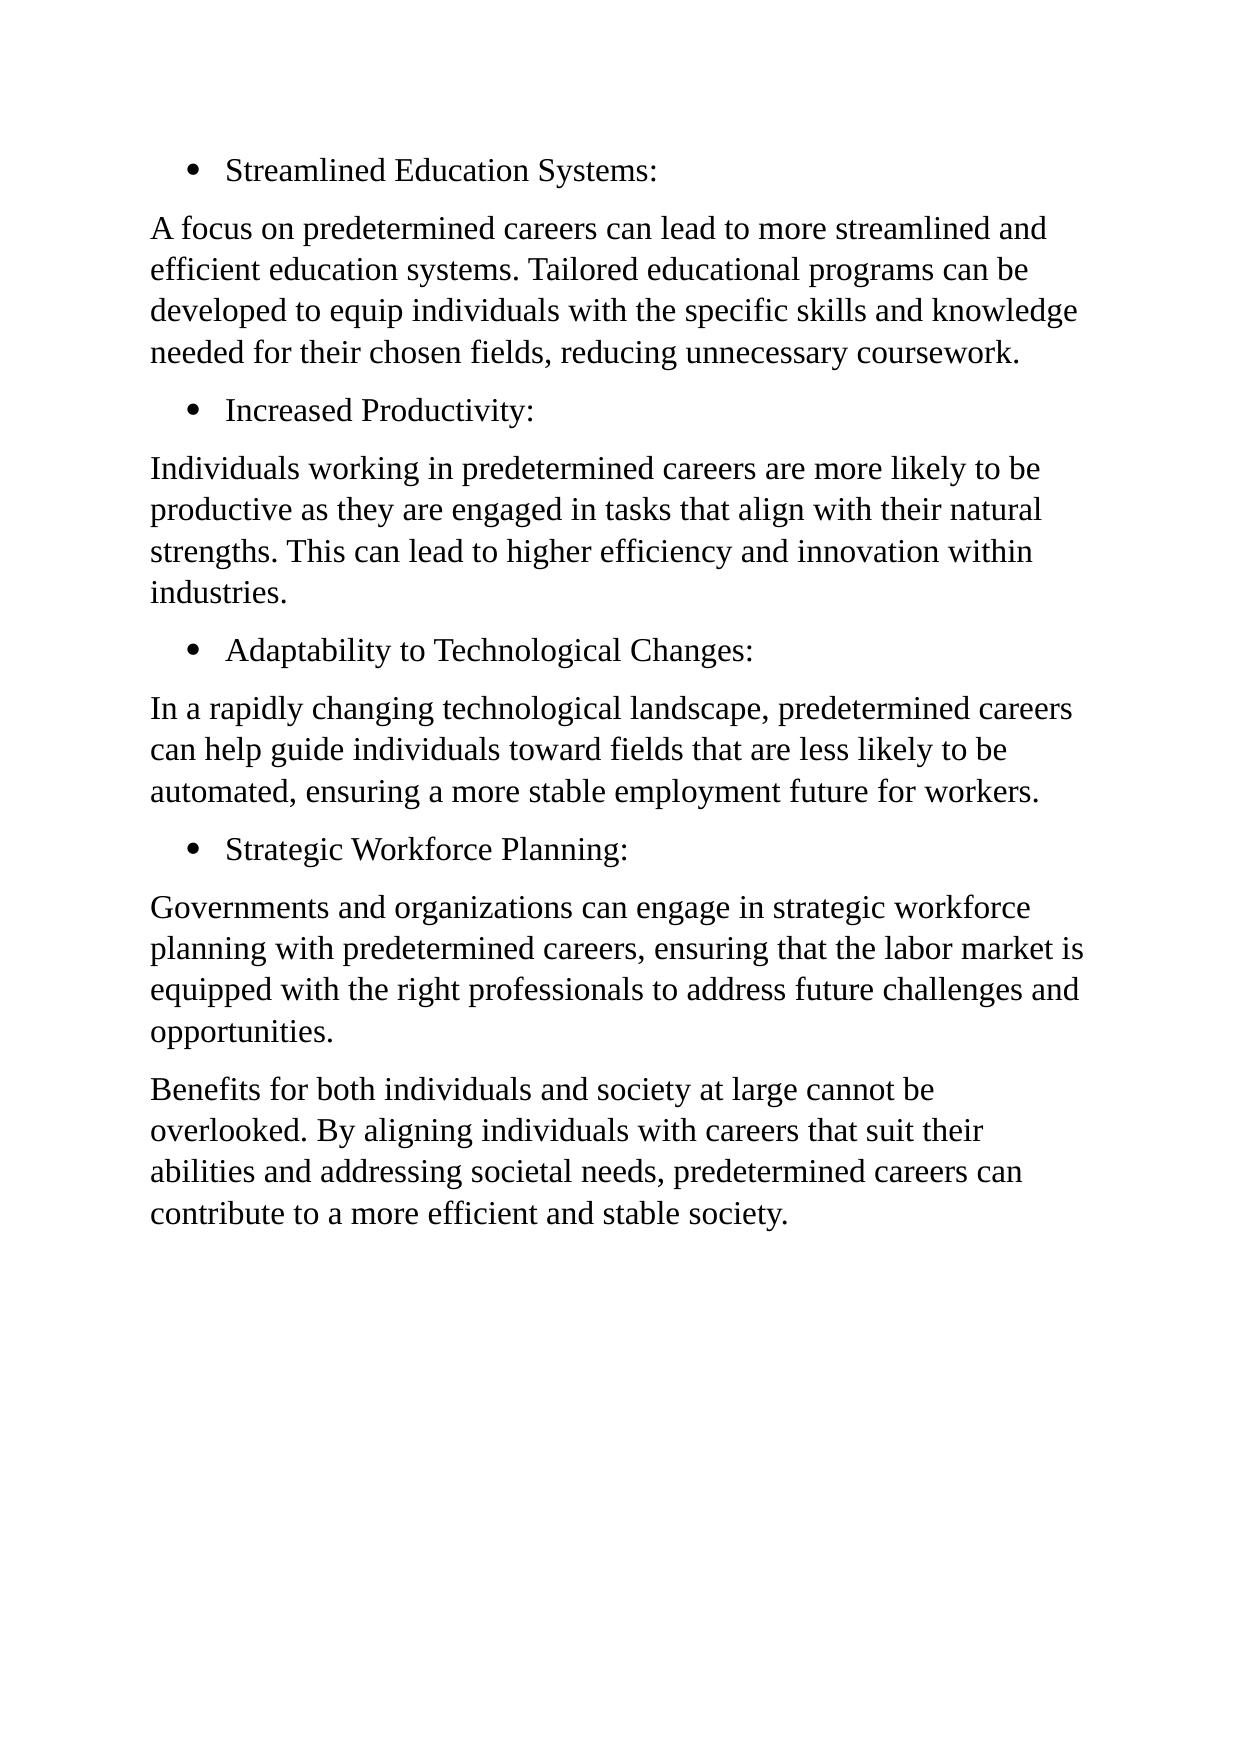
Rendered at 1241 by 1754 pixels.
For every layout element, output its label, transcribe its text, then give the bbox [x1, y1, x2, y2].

list Increased Productivity: [187, 390, 1090, 428]
text A focus on predetermined careers can lead to more streamlined and efficient education systems. Tailored educational programs can be developed to equip individuals with the specific skills and knowledge needed for their chosen fields, reducing unnecessary coursework. [150, 208, 1090, 370]
text Individuals working in predetermined careers are more likely to be productive as they are engaged in tasks that align with their natural strengths. This can lead to higher efficiency and innovation within industries. [150, 448, 1090, 611]
list Adaptability to Technological Changes: [187, 630, 1090, 668]
text Governments and organizations can engage in strategic workforce planning with predetermined careers, ensuring that the labor market is equipped with the right professionals to address future challenges and opportunities. [150, 887, 1090, 1049]
list Streamlined Education Systems: [187, 150, 1090, 188]
text Benefits for both individuals and society at large cannot be overlooked. By aligning individuals with careers that suit their abilities and addressing societal needs, predetermined careers can contribute to a more efficient and stable society. [150, 1069, 1090, 1231]
list Strategic Workforce Planning: [187, 829, 1090, 867]
text In a rapidly changing technological landscape, predetermined careers can help guide individuals toward fields that are less likely to be automated, ensuring a more stable employment future for workers. [150, 688, 1090, 809]
